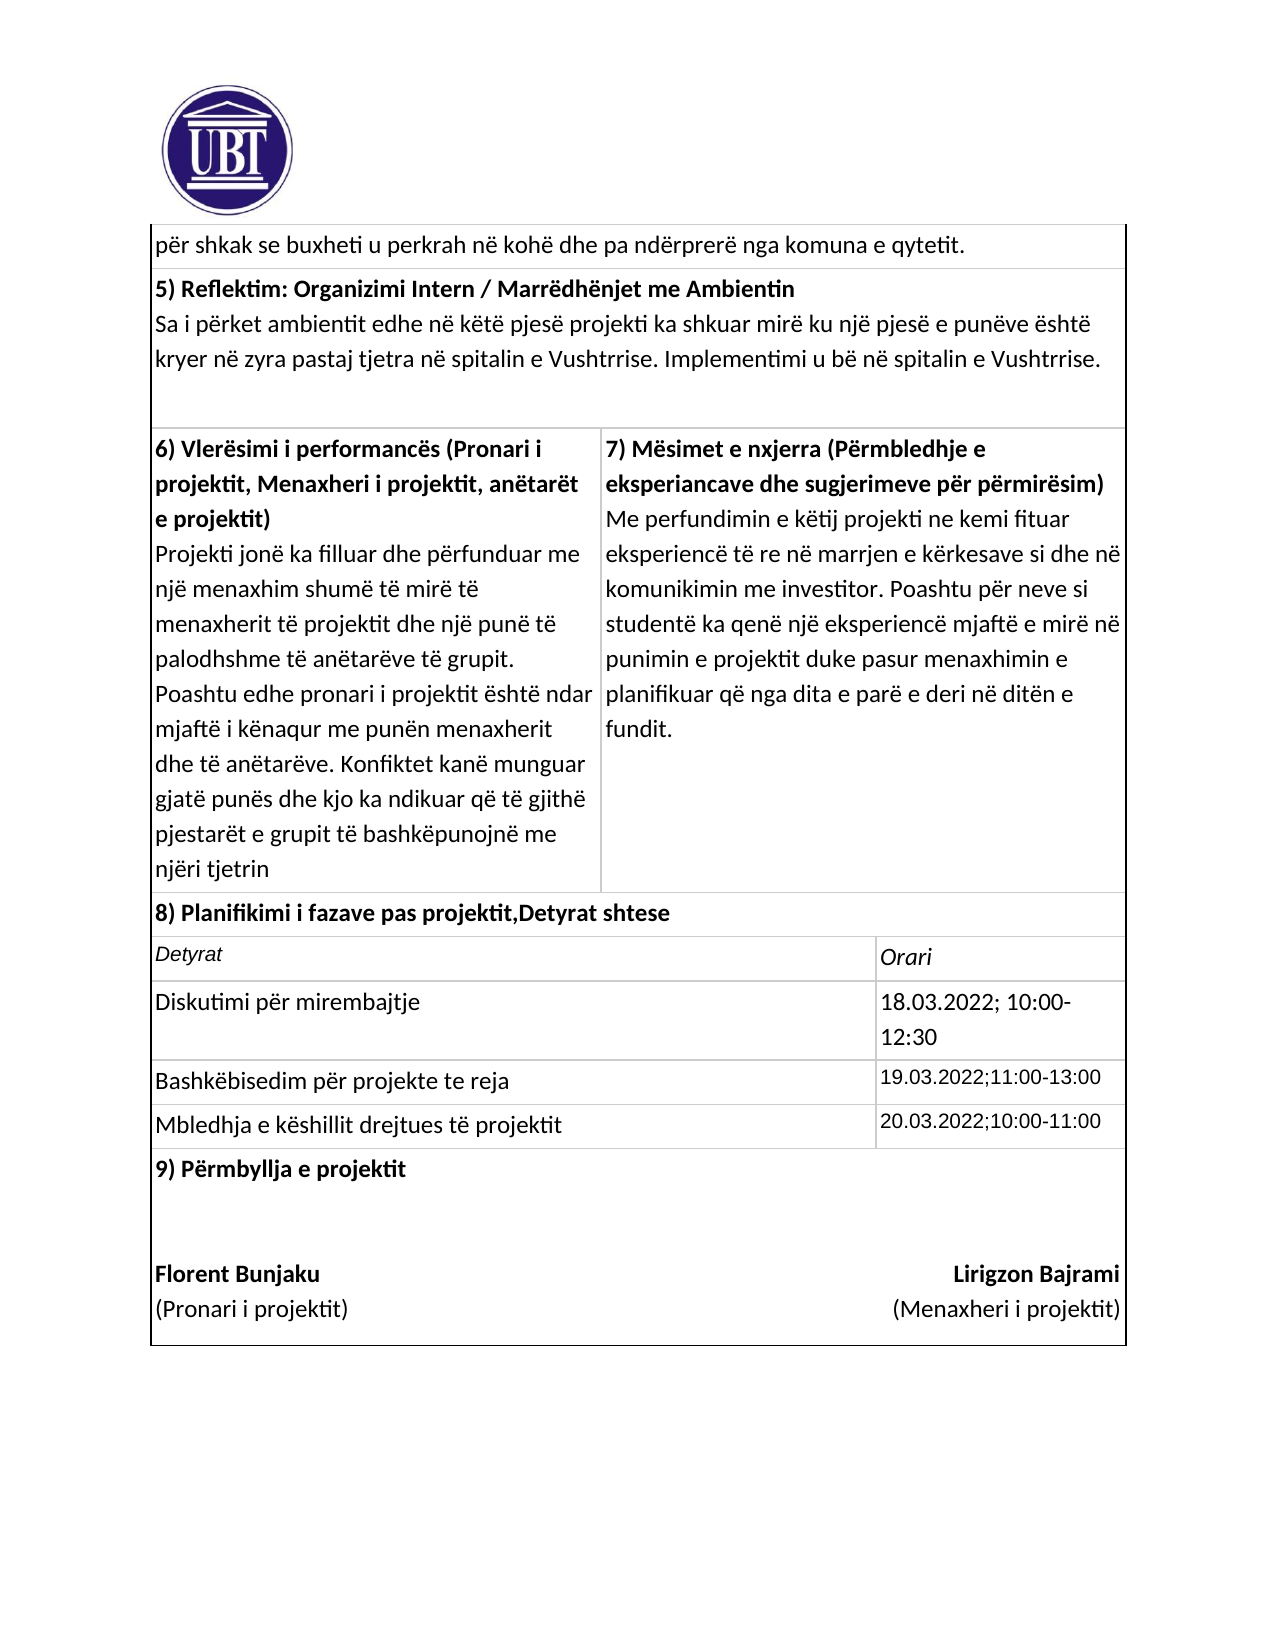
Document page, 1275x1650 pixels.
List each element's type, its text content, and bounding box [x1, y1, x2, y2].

table_cell 18.03.2022; 10:00-12:30 [877, 982, 1125, 1059]
table_cell 9) Përmbyllja e projektit Florent Bunjaku Lirigzon Bajrami (Pronari i projektit) (Menaxheri i projektit) [152, 1149, 1125, 1344]
table_cell Diskutimi për mirembajtje [152, 982, 875, 1059]
table_cell 6) Vlerësimi i performancës (Pronari i projektit, Menaxheri i projektit, anëtarët e projektit) Projekti jonë ka filluar dhe përfunduar me një menaxhim shumë të mirë të menaxherit të projektit dhe një punë të palodhshme të anëtarëve të grupit. Poashtu edhe pronari i projektit është ndar mjaftë i kënaqur me punën menaxherit dhe të anëtarëve. Konfiktet kanë munguar gjatë punës dhe kjo ka ndikuar që të gjithë pjestarët e grupit të bashkëpunojnë me njëri tjetrin [152, 429, 600, 891]
table_cell 19.03.2022;11:00-13:00 [877, 1061, 1125, 1103]
table_cell 20.03.2022;10:00-11:00 [877, 1105, 1125, 1148]
table_cell Detyrat [152, 937, 875, 980]
table_cell Orari [877, 937, 1125, 980]
table_cell 5) Reflektim: Organizimi Intern / Marrёdhёnjet me Ambientin Sa i përket ambientit edhe në këtë pjesë projekti ka shkuar mirë ku një pjesë e punëve është kryer në zyra pastaj tjetra në spitalin e Vushtrrise. Implementimi u bë në spitalin e Vushtrrise. [152, 269, 1125, 427]
table_cell Bashkëbisedim për projekte te reja [152, 1061, 875, 1103]
table_cell Mbledhja e këshillit drejtues të projektit [152, 1105, 875, 1148]
table_cell 8) Planifikimi i fazave pas projektit,Detyrat shtese [152, 893, 1125, 936]
picture [150, 75, 310, 224]
table_cell 7) Mësimet e nxjerra (Përmbledhje e eksperiancave dhe sugjerimeve për përmirësim) Me perfundimin e këtij projekti ne kemi fituar eksperiencë të re në marrjen e kërkesave si dhe në komunikimin me investitor. Poashtu për neve si studentë ka qenë një eksperiencë mjaftë e mirë në punimin e projektit duke pasur menaxhimin e planifikuar që nga dita e parë e deri në ditën e fundit. [602, 429, 1125, 891]
